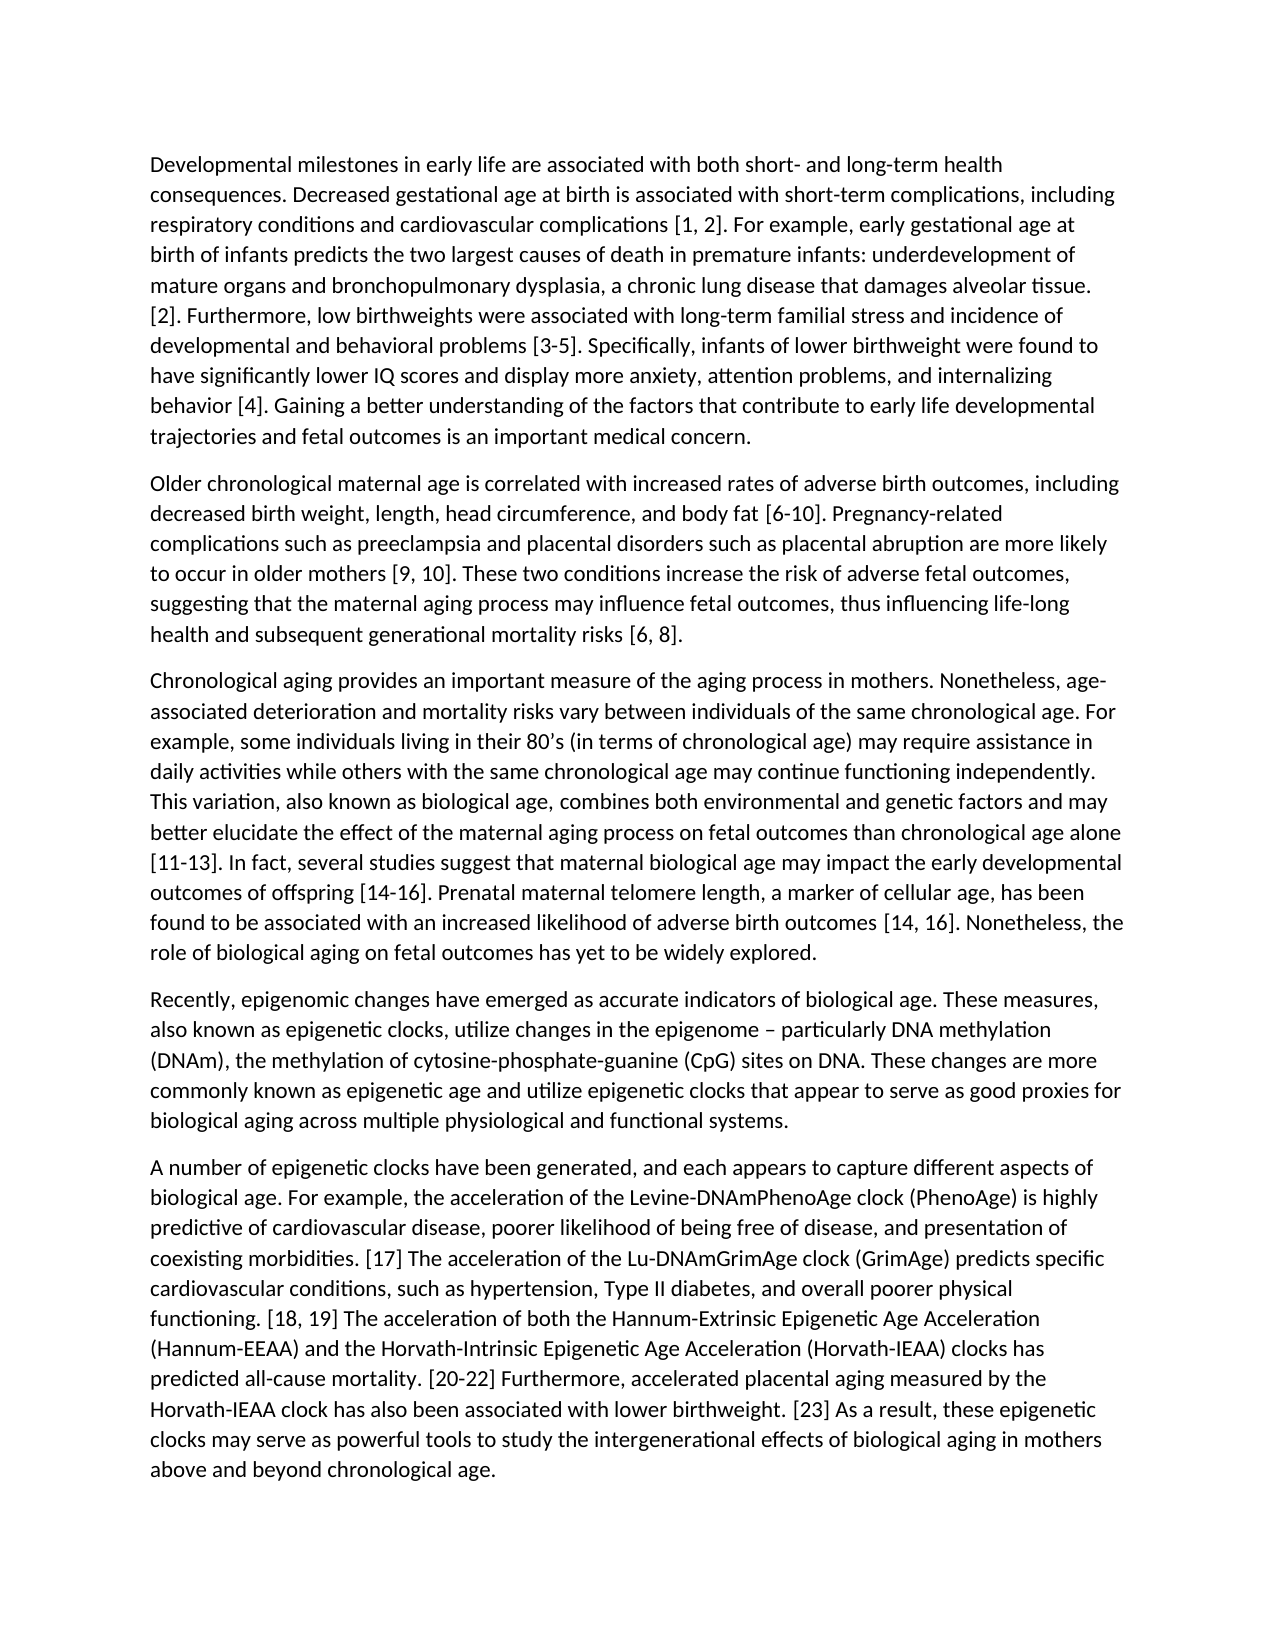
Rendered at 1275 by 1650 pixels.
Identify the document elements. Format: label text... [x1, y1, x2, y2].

text Older chronological maternal age is correlated with increased rates of adverse birth outcomes, including decreased birth weight, length, head circumference, and body fat [6-10]. Pregnancy-related complications such as preeclampsia and placental disorders such as placental abruption are more likely to occur in older mothers [9, 10]. These two conditions increase the risk of adverse fetal outcomes, suggesting that the maternal aging process may influence fetal outcomes, thus influencing life-long health and subsequent generational mortality risks [6, 8]. [150, 469, 1125, 648]
text A number of epigenetic clocks have been generated, and each appears to capture different aspects of biological age. For example, the acceleration of the Levine-DNAmPhenoAge clock (PhenoAge) is highly predictive of cardiovascular disease, poorer likelihood of being free of disease, and presentation of coexisting morbidities. [17] The acceleration of the Lu-DNAmGrimAge clock (GrimAge) predicts specific cardiovascular conditions, such as hypertension, Type II diabetes, and overall poorer physical functioning. [18, 19] The acceleration of both the Hannum-Extrinsic Epigenetic Age Acceleration (Hannum-EEAA) and the Horvath-Intrinsic Epigenetic Age Acceleration (Horvath-IEAA) clocks has predicted all-cause mortality. [20-22] Furthermore, accelerated placental aging measured by the Horvath-IEAA clock has also been associated with lower birthweight. [23] As a result, these epigenetic clocks may serve as powerful tools to study the intergenerational effects of biological aging in mothers above and beyond chronological age. [150, 1153, 1125, 1483]
text Recently, epigenomic changes have emerged as accurate indicators of biological age. These measures, also known as epigenetic clocks, utilize changes in the epigenome – particularly DNA methylation (DNAm), the methylation of cytosine-phosphate-guanine (CpG) sites on DNA. These changes are more commonly known as epigenetic age and utilize epigenetic clocks that appear to serve as good proxies for biological aging across multiple physiological and functional systems. [150, 985, 1125, 1134]
text Chronological aging provides an important measure of the aging process in mothers. Nonetheless, age-associated deterioration and mortality risks vary between individuals of the same chronological age. For example, some individuals living in their 80’s (in terms of chronological age) may require assistance in daily activities while others with the same chronological age may continue functioning independently. This variation, also known as biological age, combines both environmental and genetic factors and may better elucidate the effect of the maternal aging process on fetal outcomes than chronological age alone [11-13]. In fact, several studies suggest that maternal biological age may impact the early developmental outcomes of offspring [14-16]. Prenatal maternal telomere length, a marker of cellular age, has been found to be associated with an increased likelihood of adverse birth outcomes [14, 16]. Nonetheless, the role of biological aging on fetal outcomes has yet to be widely explored. [150, 667, 1125, 967]
text Developmental milestones in early life are associated with both short- and long-term health consequences. Decreased gestational age at birth is associated with short-term complications, including respiratory conditions and cardiovascular complications [1, 2]. For example, early gestational age at birth of infants predicts the two largest causes of death in premature infants: underdevelopment of mature organs and bronchopulmonary dysplasia, a chronic lung disease that damages alveolar tissue. [2]. Furthermore, low birthweights were associated with long-term familial stress and incidence of developmental and behavioral problems [3-5]. Specifically, infants of lower birthweight were found to have significantly lower IQ scores and display more anxiety, attention problems, and internalizing behavior [4]. Gaining a better understanding of the factors that contribute to early life developmental trajectories and fetal outcomes is an important medical concern. [150, 150, 1125, 450]
